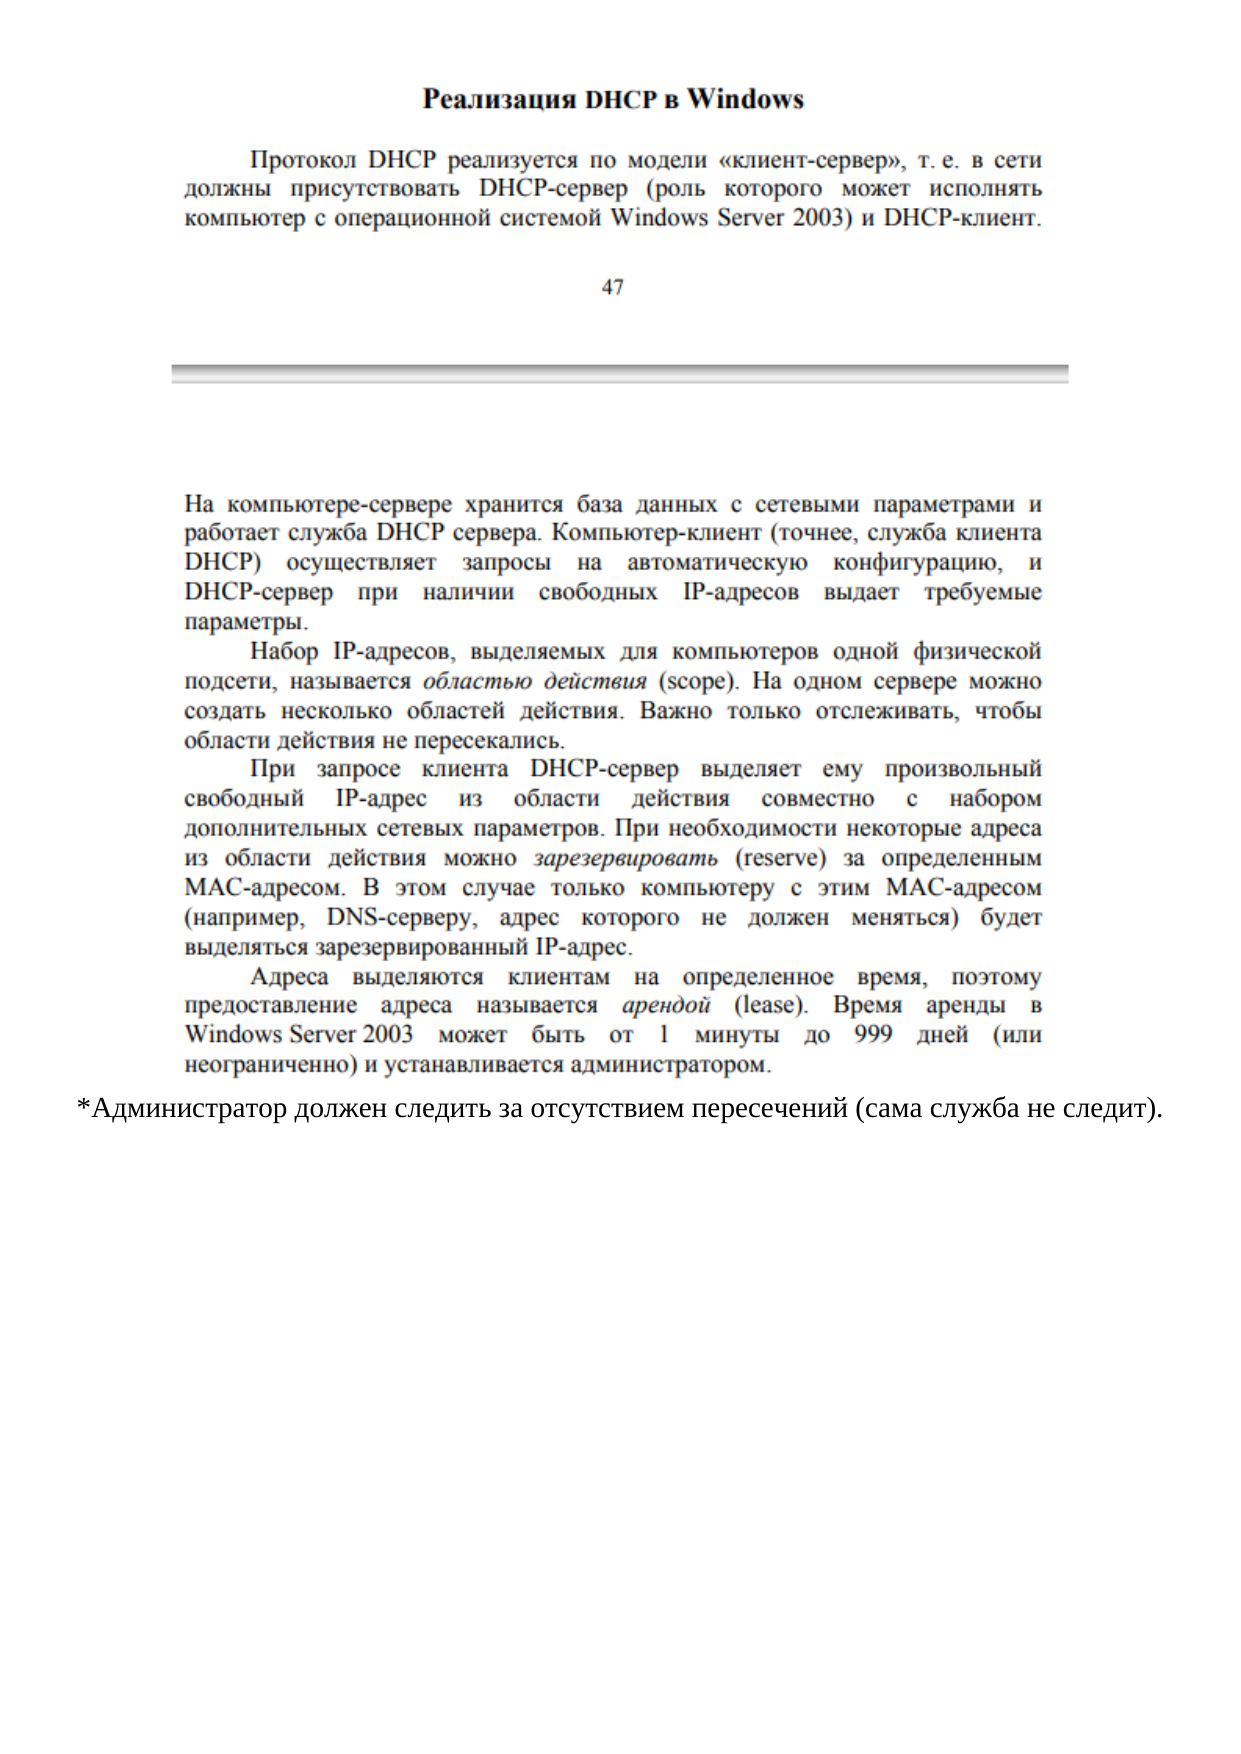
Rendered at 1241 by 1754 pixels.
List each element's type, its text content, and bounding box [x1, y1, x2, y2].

picture [171, 75, 1069, 1091]
text *Администратор должен следить за отсутствием пересечений (сама служба не следит). [75, 1091, 1165, 1124]
